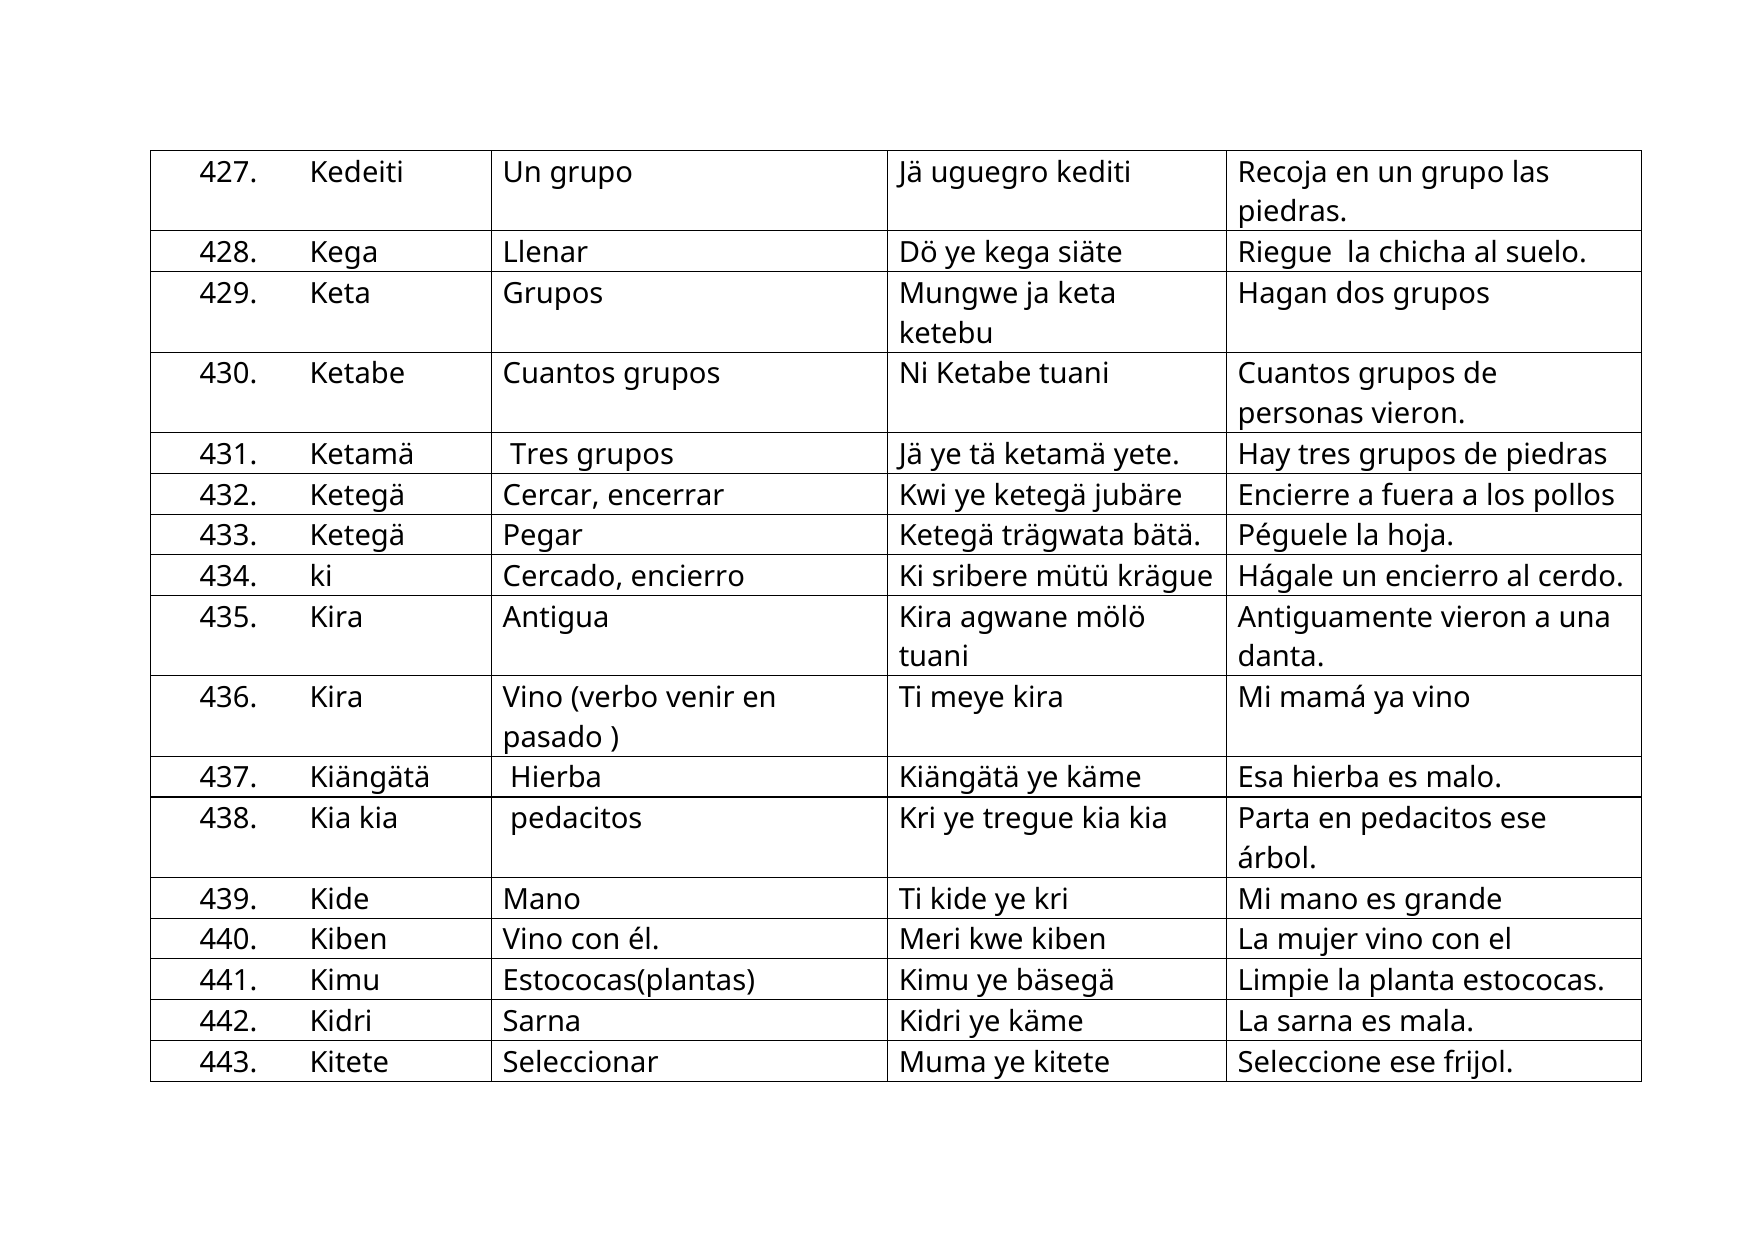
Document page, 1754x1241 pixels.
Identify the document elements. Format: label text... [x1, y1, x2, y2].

table_cell Riegue la chicha al suelo. [1227, 231, 1641, 271]
table_cell Estococas(plantas) [492, 959, 887, 999]
table_cell Ni Ketabe tuani [888, 353, 1226, 432]
table_cell Meri kwe kiben [888, 919, 1226, 958]
table_cell Kitete [151, 1041, 491, 1081]
table_cell Kidri ye käme [888, 1000, 1226, 1040]
table_cell Hay tres grupos de piedras [1227, 433, 1641, 473]
table_cell Un grupo [492, 151, 887, 230]
table_cell Antigua [492, 596, 887, 675]
table_cell Cuantos grupos [492, 353, 887, 432]
table_cell Ketamä [151, 433, 491, 473]
table_cell Sarna [492, 1000, 887, 1040]
table_cell Jä uguegro kediti [888, 151, 1226, 230]
table_cell Ki sribere mütü krägue [888, 555, 1226, 595]
table_cell Kira [151, 676, 491, 756]
table_cell Ketabe [151, 353, 491, 432]
table_cell ki [151, 555, 491, 595]
table_cell Kimu ye bäsegä [888, 959, 1226, 999]
table_cell Hágale un encierro al cerdo. [1227, 555, 1641, 595]
table_cell Tres grupos [492, 433, 887, 473]
table_cell Esa hierba es malo. [1227, 757, 1641, 796]
table_cell Kedeiti [151, 151, 491, 230]
table_cell Ketegä [151, 474, 491, 513]
table_cell Vino con él. [492, 919, 887, 958]
table_cell Kega [151, 231, 491, 271]
table_cell Péguele la hoja. [1227, 515, 1641, 554]
table_cell Jä ye tä ketamä yete. [888, 433, 1226, 473]
table_cell Cercar, encerrar [492, 474, 887, 513]
table_cell Kide [151, 878, 491, 918]
table_cell La mujer vino con el [1227, 919, 1641, 958]
table_cell Mi mamá ya vino [1227, 676, 1641, 756]
table_cell Vino (verbo venir en pasado ) [492, 676, 887, 756]
table_cell Mungwe ja keta ketebu [888, 272, 1226, 352]
table_cell Antiguamente vieron a una danta. [1227, 596, 1641, 675]
table_cell pedacitos [492, 798, 887, 877]
table_cell Ti kide ye kri [888, 878, 1226, 918]
table_cell Parta en pedacitos ese árbol. [1227, 798, 1641, 877]
table_cell Kidri [151, 1000, 491, 1040]
table_cell Kira [151, 596, 491, 675]
table_cell Muma ye kitete [888, 1041, 1226, 1081]
table_cell Kri ye tregue kia kia [888, 798, 1226, 877]
table_cell Cercado, encierro [492, 555, 887, 595]
table_cell Cuantos grupos de personas vieron. [1227, 353, 1641, 432]
table_cell La sarna es mala. [1227, 1000, 1641, 1040]
table_cell Kiängätä ye käme [888, 757, 1226, 796]
table_cell Encierre a fuera a los pollos [1227, 474, 1641, 513]
table_cell Hagan dos grupos [1227, 272, 1641, 352]
table_cell Ketegä trägwata bätä. [888, 515, 1226, 554]
table_cell Mano [492, 878, 887, 918]
table_cell Limpie la planta estococas. [1227, 959, 1641, 999]
table_cell Mi mano es grande [1227, 878, 1641, 918]
table_cell Recoja en un grupo las piedras. [1227, 151, 1641, 230]
table_cell Pegar [492, 515, 887, 554]
table_cell Kiben [151, 919, 491, 958]
table_cell Keta [151, 272, 491, 352]
table_cell Kwi ye ketegä jubäre [888, 474, 1226, 513]
table_cell Kia kia [151, 798, 491, 877]
table_cell Hierba [492, 757, 887, 796]
table_cell Dö ye kega siäte [888, 231, 1226, 271]
table_cell Ketegä [151, 515, 491, 554]
table_cell Kimu [151, 959, 491, 999]
table_cell Seleccionar [492, 1041, 887, 1081]
table_cell Llenar [492, 231, 887, 271]
table_cell Kira agwane mölö tuani [888, 596, 1226, 675]
table_cell Kiängätä [151, 757, 491, 796]
table_cell Ti meye kira [888, 676, 1226, 756]
table_cell Seleccione ese frijol. [1227, 1041, 1641, 1081]
table_cell Grupos [492, 272, 887, 352]
